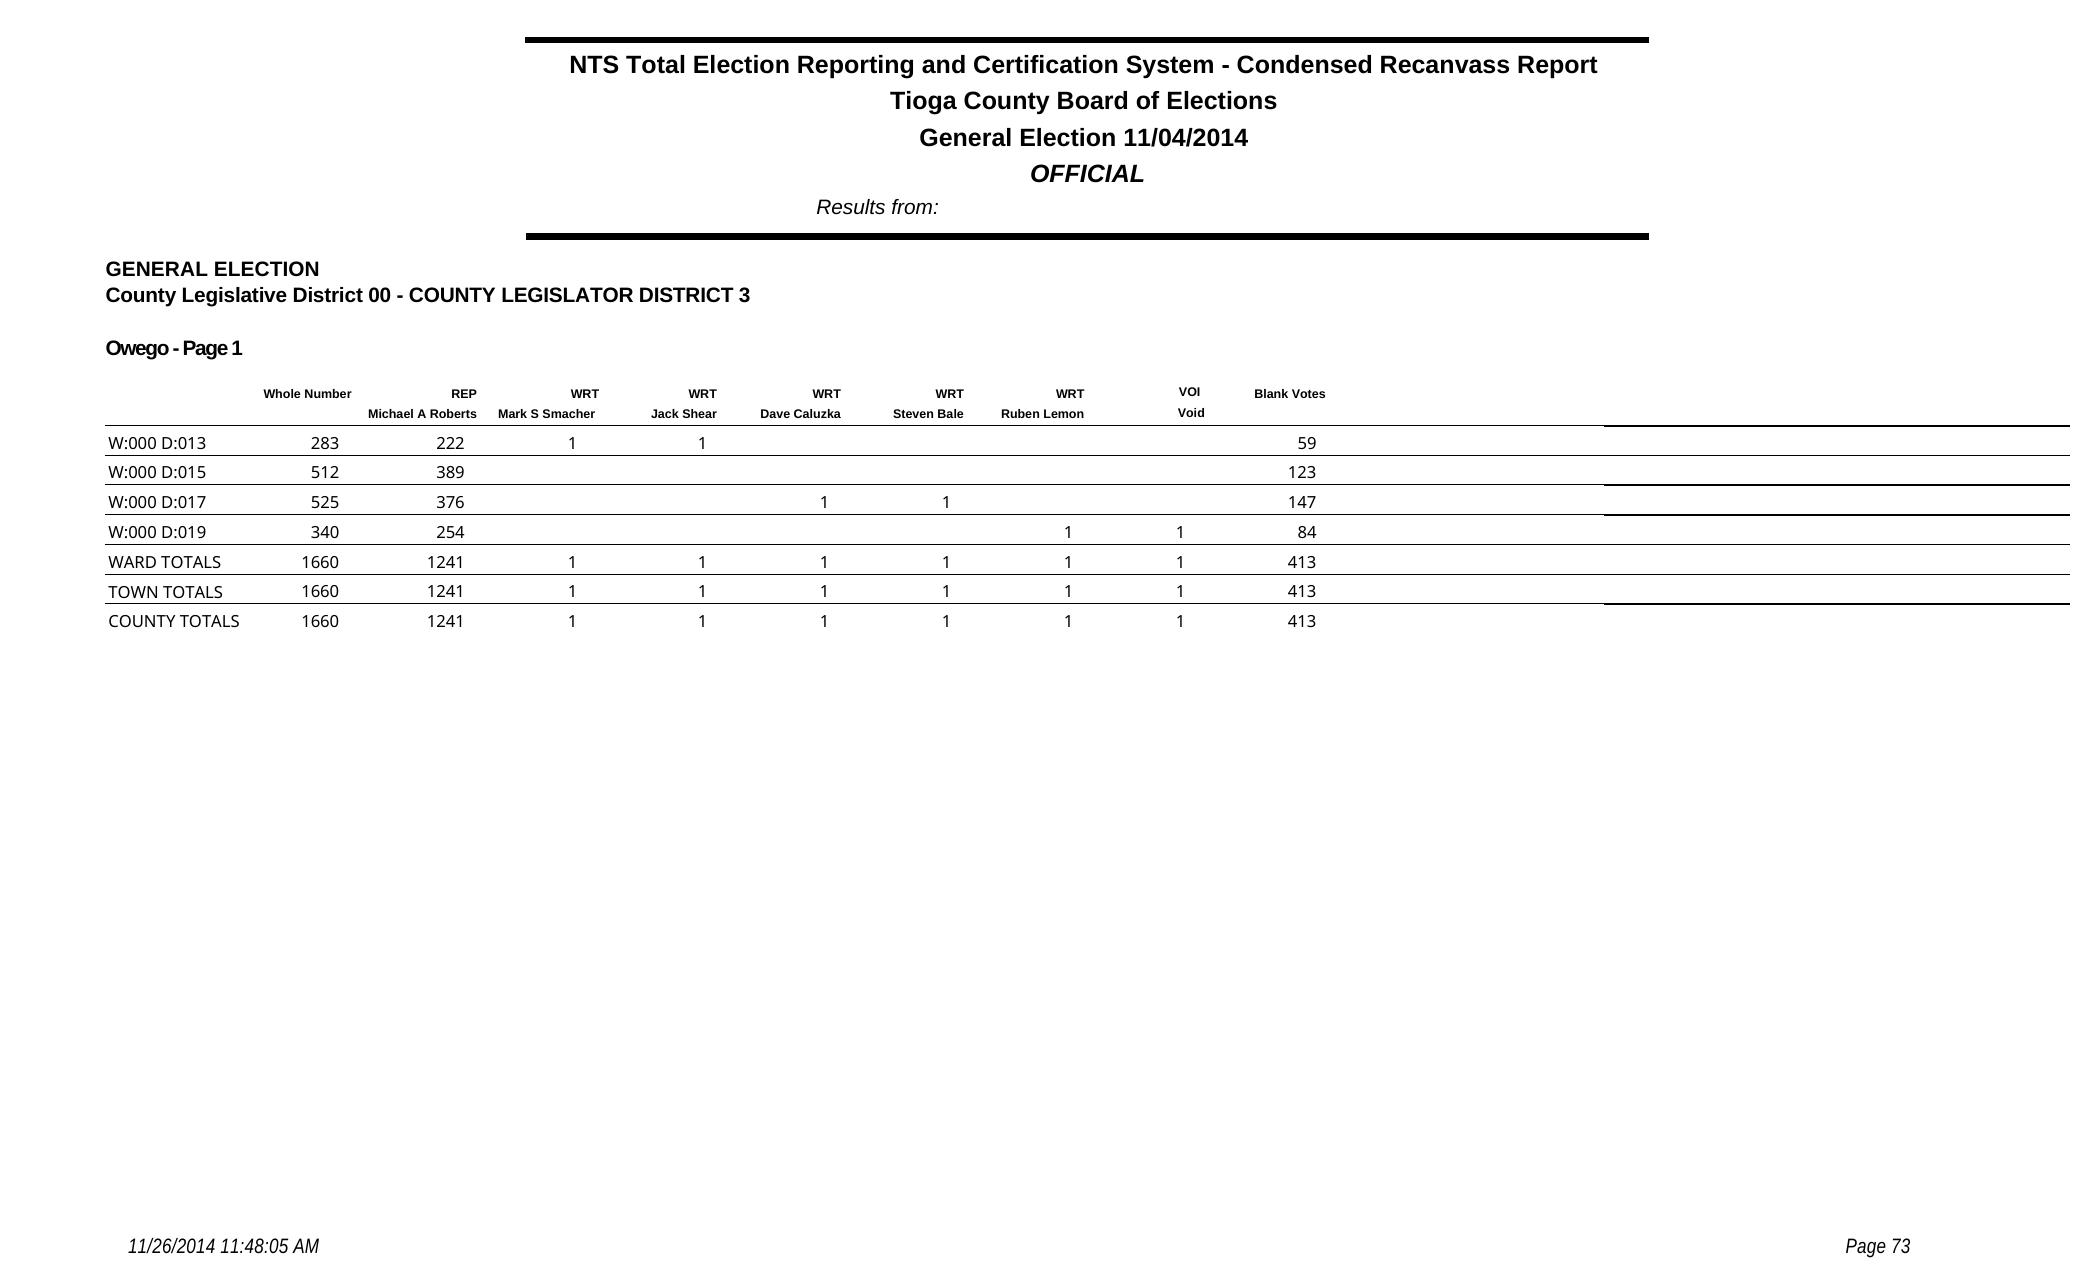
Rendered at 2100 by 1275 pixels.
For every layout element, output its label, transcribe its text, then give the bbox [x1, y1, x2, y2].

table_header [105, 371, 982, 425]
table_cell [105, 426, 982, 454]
text GENERAL ELECTION [105, 257, 1649, 281]
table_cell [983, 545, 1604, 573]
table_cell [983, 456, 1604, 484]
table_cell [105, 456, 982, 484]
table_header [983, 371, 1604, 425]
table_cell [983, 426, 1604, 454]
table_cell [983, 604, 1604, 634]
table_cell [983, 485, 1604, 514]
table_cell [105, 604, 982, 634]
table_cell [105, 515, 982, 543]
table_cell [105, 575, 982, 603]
text Results from: [105, 196, 1649, 219]
text Owego - Page 1 [105, 337, 1649, 360]
text NTS Total Election Reporting and Certification System - Condensed Recanvass Report Tioga County Board of Elections General Election 11/04/2014 OFFICIAL [525, 45, 1649, 190]
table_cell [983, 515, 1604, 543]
text County Legislative District 00 - COUNTY LEGISLATOR DISTRICT 3 [105, 283, 1649, 307]
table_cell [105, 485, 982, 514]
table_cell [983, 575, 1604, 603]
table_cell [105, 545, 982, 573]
